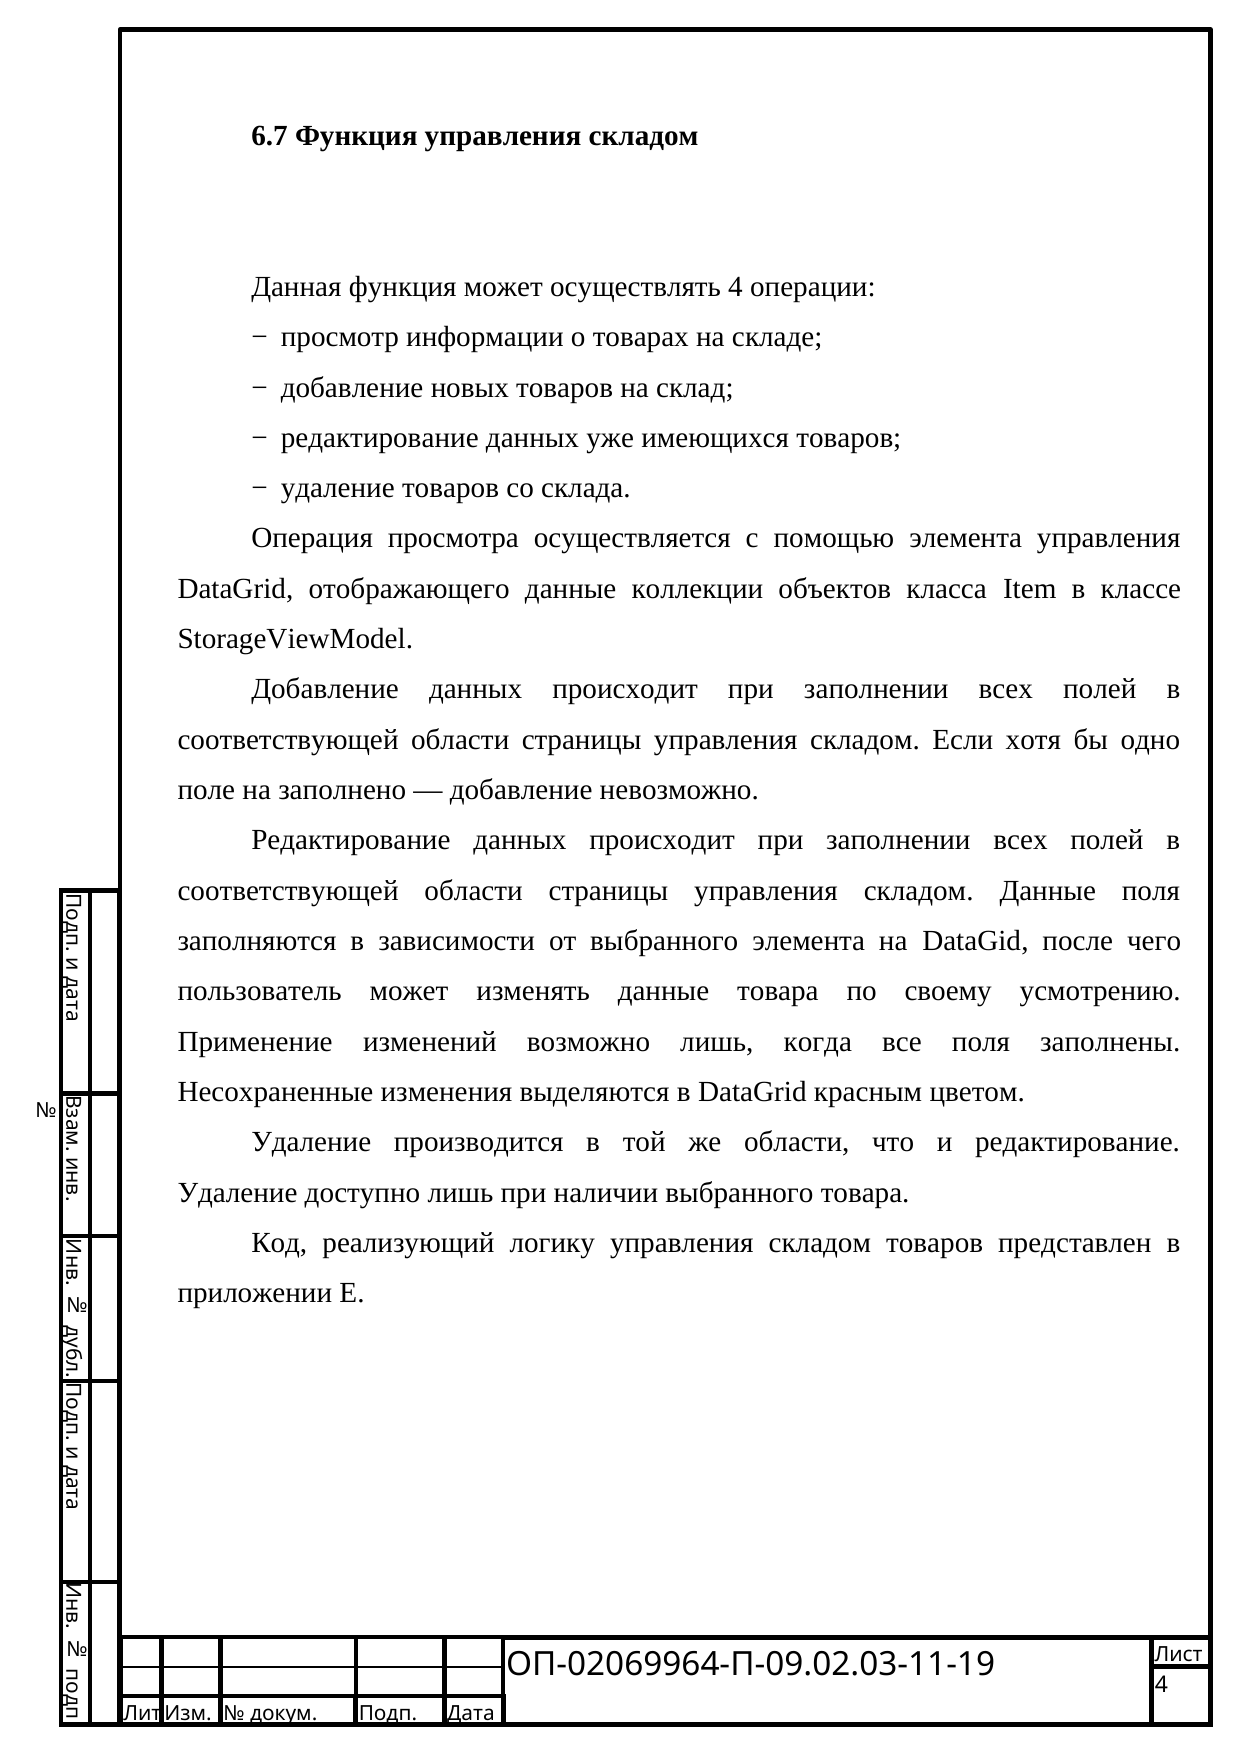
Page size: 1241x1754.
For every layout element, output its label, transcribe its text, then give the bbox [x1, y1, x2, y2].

list добавление новых товаров на склад; [177, 370, 1181, 403]
text Данная функция может осуществлять 4 операции: [177, 269, 1181, 303]
list удаление товаров со склада. [177, 470, 1181, 504]
list просмотр информации о товарах на складе; [177, 319, 1181, 353]
list Операция просмотра осуществляется с помощью элемента управления DataGrid, отображающего данные коллекции объектов класса Item в классе StorageViewModel. [177, 521, 1181, 655]
text 6.7 Функция управления складом [177, 118, 1181, 152]
list редактирование данных уже имеющихся товаров; [177, 420, 1181, 453]
list Добавление данных происходит при заполнении всех полей в соответствующей области страницы управления складом. Если хотя бы одно поле на заполнено — добавление невозможно. [177, 672, 1181, 806]
list Удаление производится в той же области, что и редактирование. Удаление доступно лишь при наличии выбранного товара. [177, 1124, 1181, 1208]
list Редактирование данных происходит при заполнении всех полей в соответствующей области страницы управления складом. Данные поля заполняются в зависимости от выбранного элемента на DataGid, после чего пользователь может изменять данные товара по своему усмотрению. Применение изменений возможно лишь, когда все поля заполнены. Несохраненные изменения выделяются в DataGrid красным цветом. [177, 822, 1181, 1108]
text Код, реализующий логику управления складом товаров представлен в приложении Е. [177, 1225, 1181, 1309]
